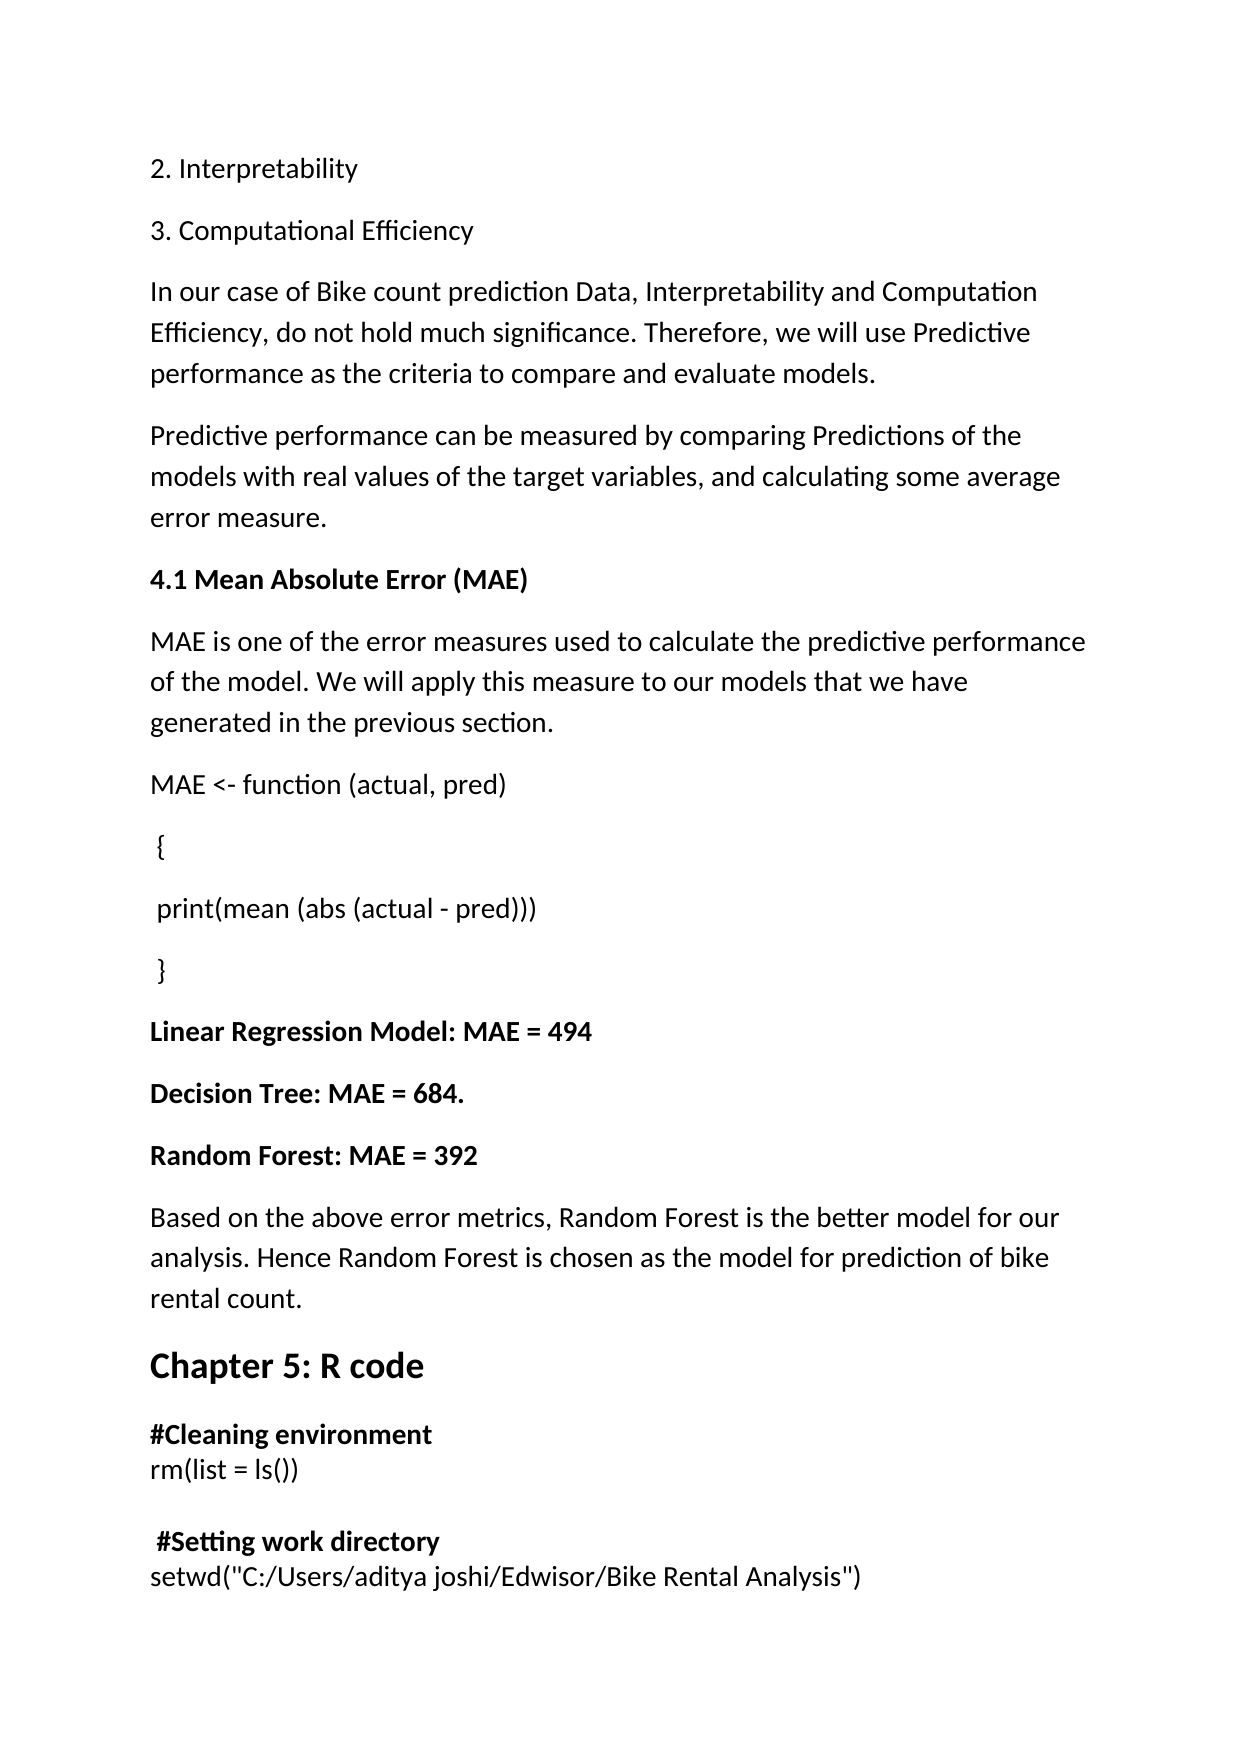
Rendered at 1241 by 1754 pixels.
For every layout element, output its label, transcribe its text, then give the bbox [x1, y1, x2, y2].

text MAE is one of the error measures used to calculate the predictive performance of the model. We will apply this measure to our models that we have generated in the previous section. [150, 623, 1090, 740]
text #Setting work directory [150, 1523, 1090, 1558]
text } [150, 952, 1090, 987]
text In our case of Bike count prediction Data, Interpretability and Computation Efficiency, do not hold much significance. Therefore, we will use Predictive performance as the criteria to compare and evaluate models. [150, 273, 1090, 391]
text 2. Interpretability [150, 150, 1090, 186]
text MAE <- function (actual, pred) [150, 766, 1090, 802]
text Predictive performance can be measured by comparing Predictions of the models with real values of the target variables, and calculating some average error measure. [150, 417, 1090, 535]
text 4.1 Mean Absolute Error (MAE) [150, 561, 1090, 596]
text Decision Tree: MAE = 684. [150, 1075, 1090, 1111]
text #Cleaning environment [150, 1416, 1090, 1451]
text Linear Regression Model: MAE = 494 [150, 1013, 1090, 1049]
text setwd("C:/Users/aditya joshi/Edwisor/Bike Rental Analysis") [150, 1558, 1090, 1594]
text Based on the above error metrics, Random Forest is the better model for our analysis. Hence Random Forest is chosen as the model for prediction of bike rental count. [150, 1199, 1090, 1316]
text rm(list = ls()) [150, 1451, 1090, 1487]
text Random Forest: MAE = 392 [150, 1137, 1090, 1172]
text Chapter 5: R code [150, 1342, 1090, 1388]
text 3. Computational Efficiency [150, 212, 1090, 247]
text { [150, 828, 1090, 864]
text print(mean (abs (actual - pred))) [150, 890, 1090, 925]
